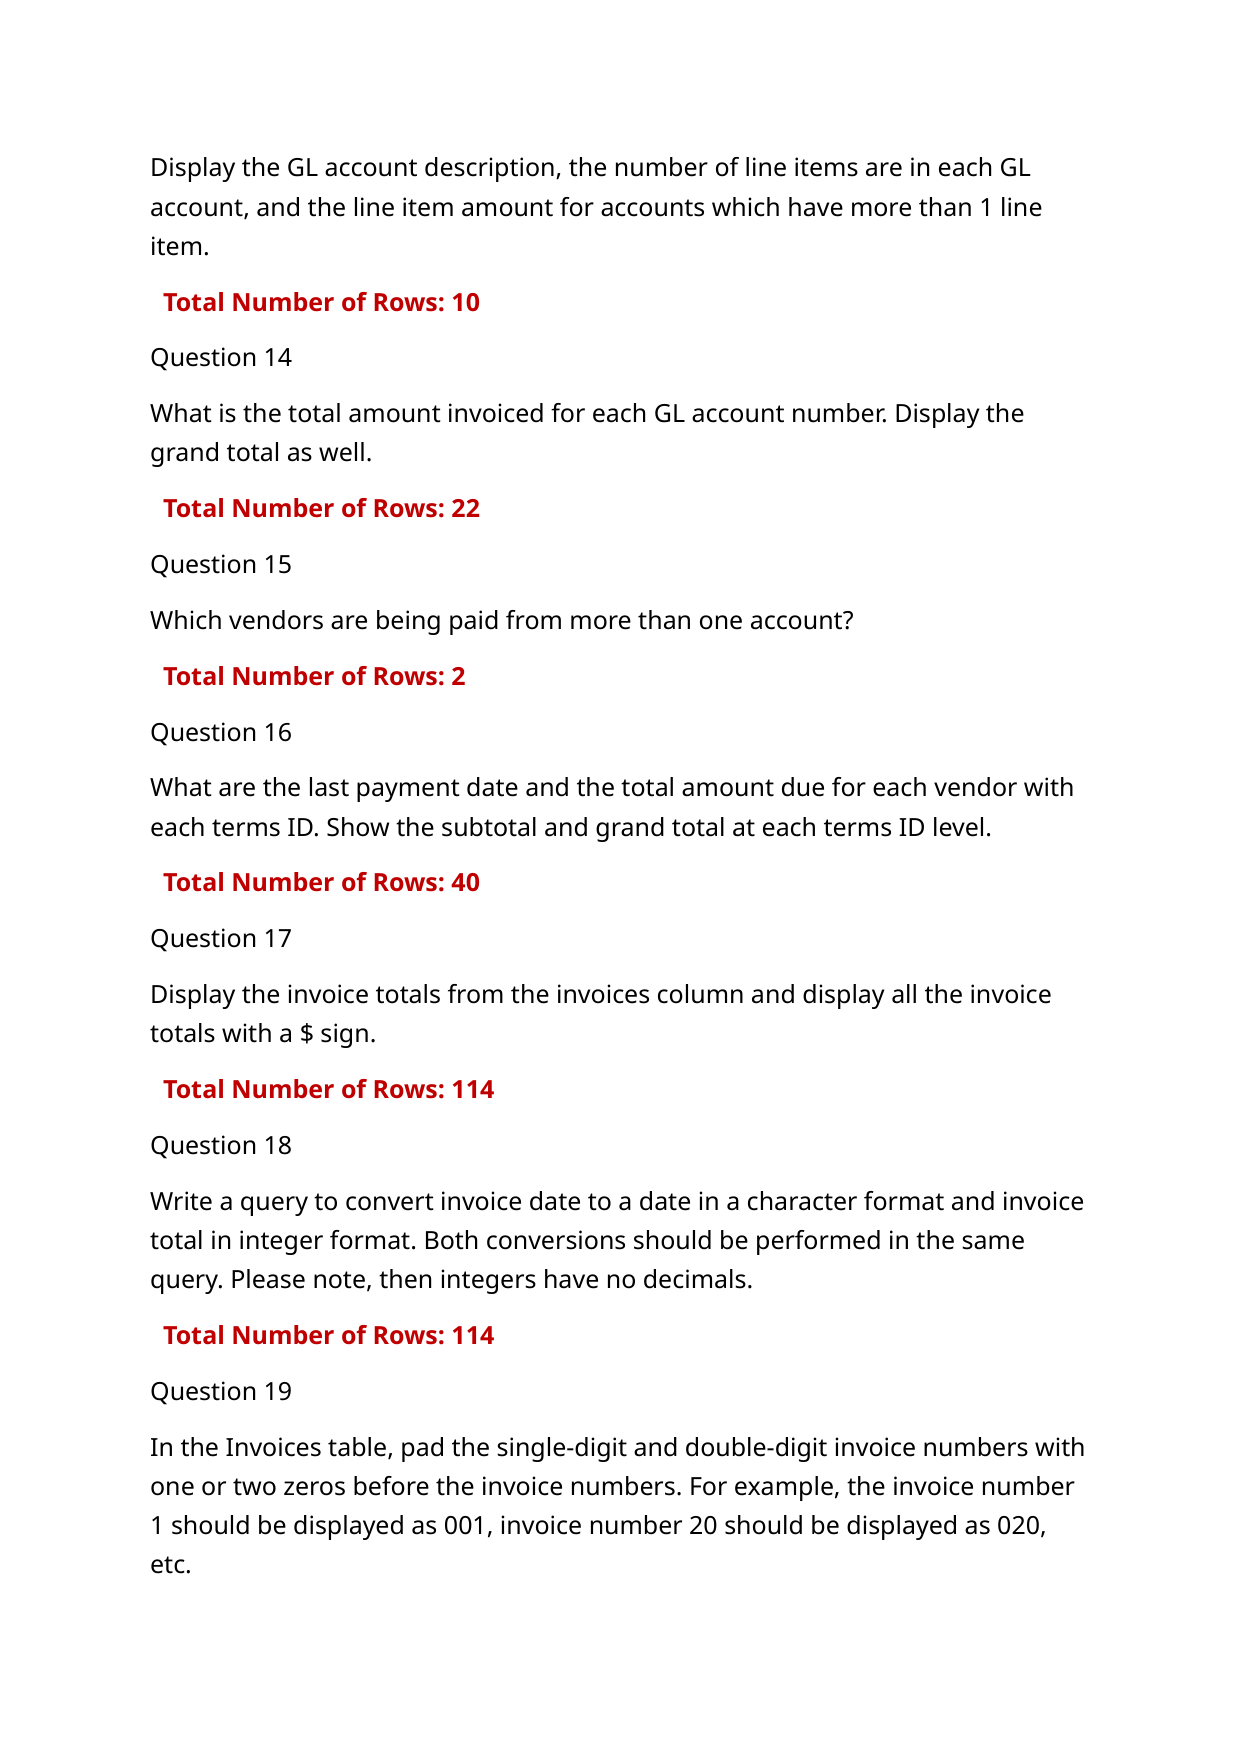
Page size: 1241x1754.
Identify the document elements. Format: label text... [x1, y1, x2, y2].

text Total Number of Rows: 2 [150, 658, 1090, 692]
text Question 16 [150, 714, 1090, 748]
text Question 19 [150, 1373, 1090, 1407]
text Total Number of Rows: 10 [150, 284, 1090, 318]
text Display the invoice totals from the invoices column and display all the invoice totals with a $ sign. [150, 977, 1090, 1050]
text Question 18 [150, 1127, 1090, 1162]
text Question 17 [150, 921, 1090, 955]
text What is the total amount invoiced for each GL account number. Display the grand total as well. [150, 396, 1090, 469]
text Total Number of Rows: 114 [150, 1072, 1090, 1106]
text What are the last payment date and the total amount due for each vendor with each terms ID. Show the subtotal and grand total at each terms ID level. [150, 770, 1090, 843]
text Write a query to convert invoice date to a date in a character format and invoice total in integer format. Both conversions should be performed in the same query. Please note, then integers have no decimals. [150, 1183, 1090, 1296]
text In the Invoices table, pad the single-digit and double-digit invoice numbers with one or two zeros before the invoice numbers. For example, the invoice number 1 should be displayed as 001, invoice number 20 should be displayed as 020, etc. [150, 1429, 1090, 1581]
text Total Number of Rows: 40 [150, 865, 1090, 899]
text Which vendors are being paid from more than one account? [150, 602, 1090, 637]
text Total Number of Rows: 22 [150, 491, 1090, 525]
text Question 14 [150, 340, 1090, 374]
text Display the GL account description, the number of line items are in each GL account, and the line item amount for accounts which have more than 1 line item. [150, 150, 1090, 262]
text Total Number of Rows: 114 [150, 1317, 1090, 1352]
text Question 15 [150, 547, 1090, 581]
